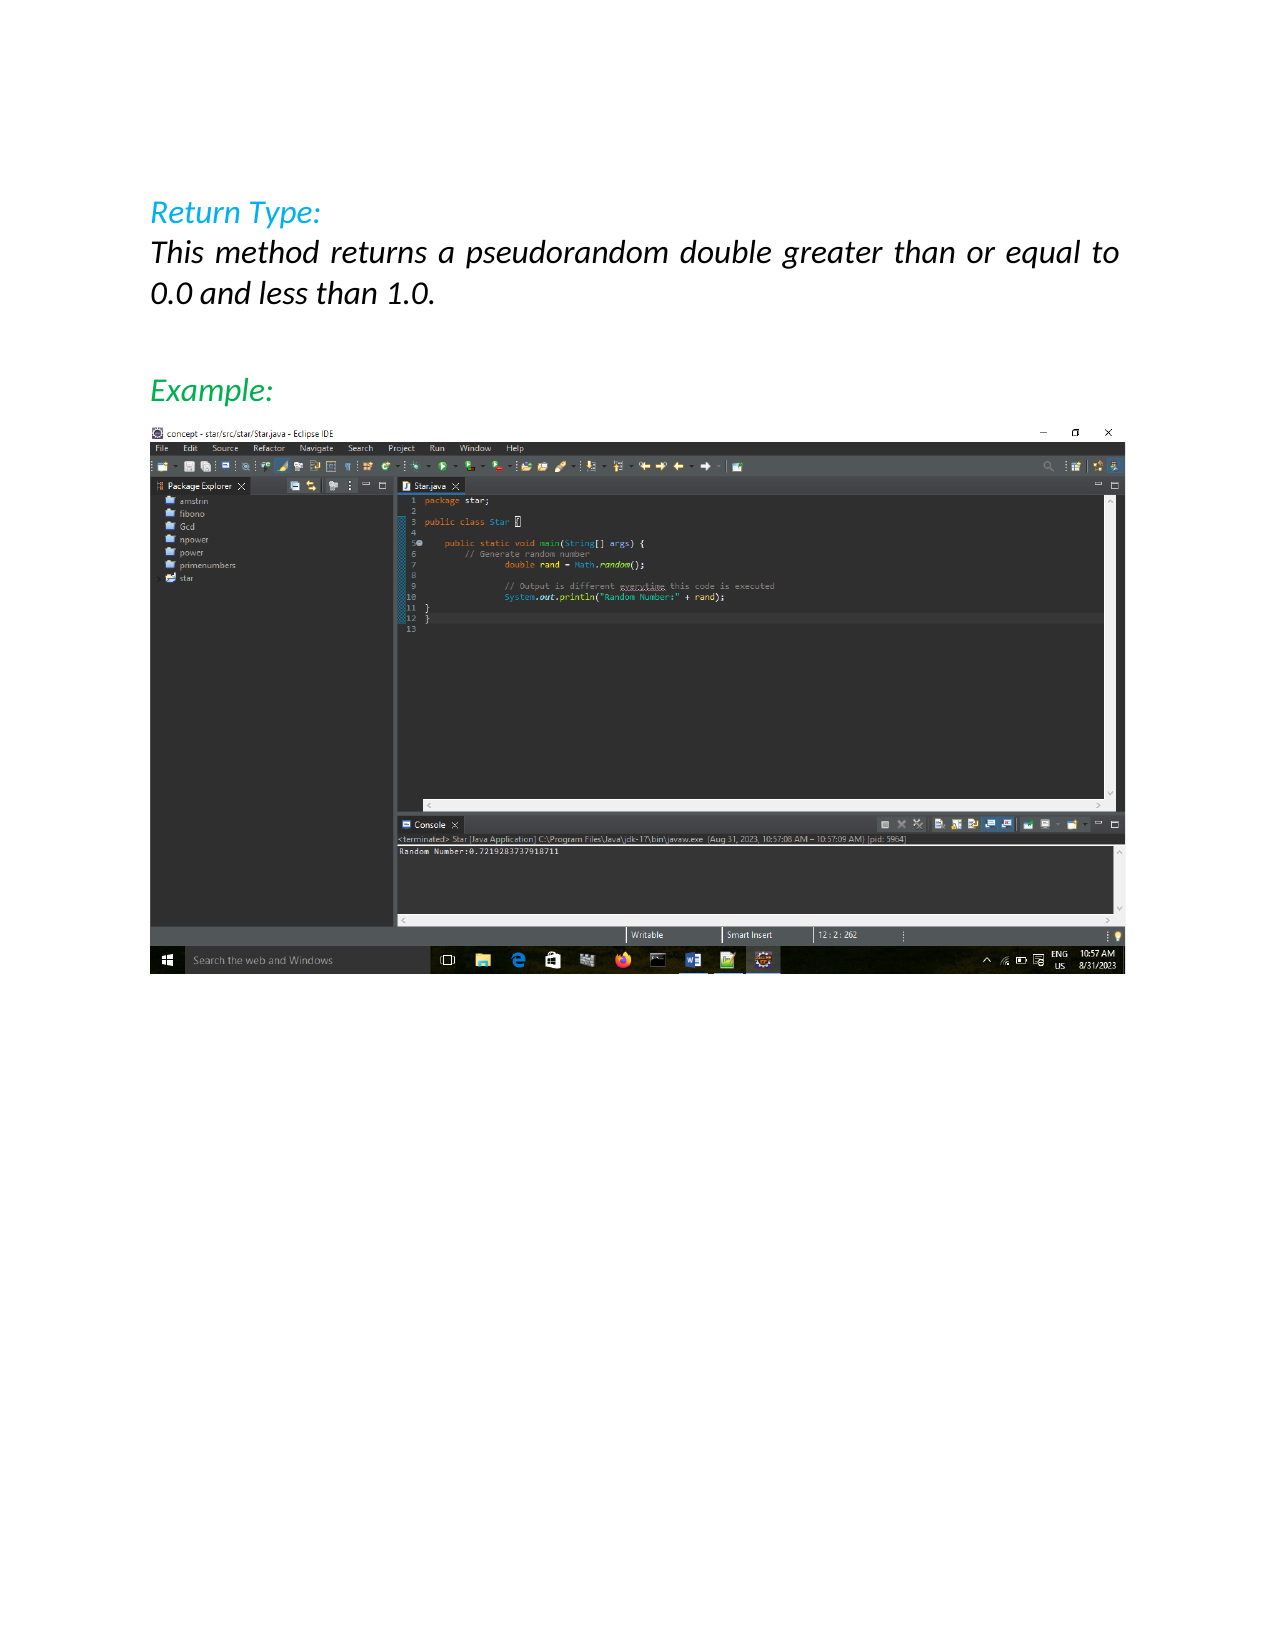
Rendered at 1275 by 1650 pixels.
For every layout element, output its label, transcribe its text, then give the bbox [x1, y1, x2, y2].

text Example: [150, 369, 1125, 410]
picture [150, 425, 1125, 974]
text This method returns a pseudorandom double greater than or equal to 0.0 and less than 1.0. [150, 231, 1125, 313]
text Return Type: [150, 191, 1125, 231]
